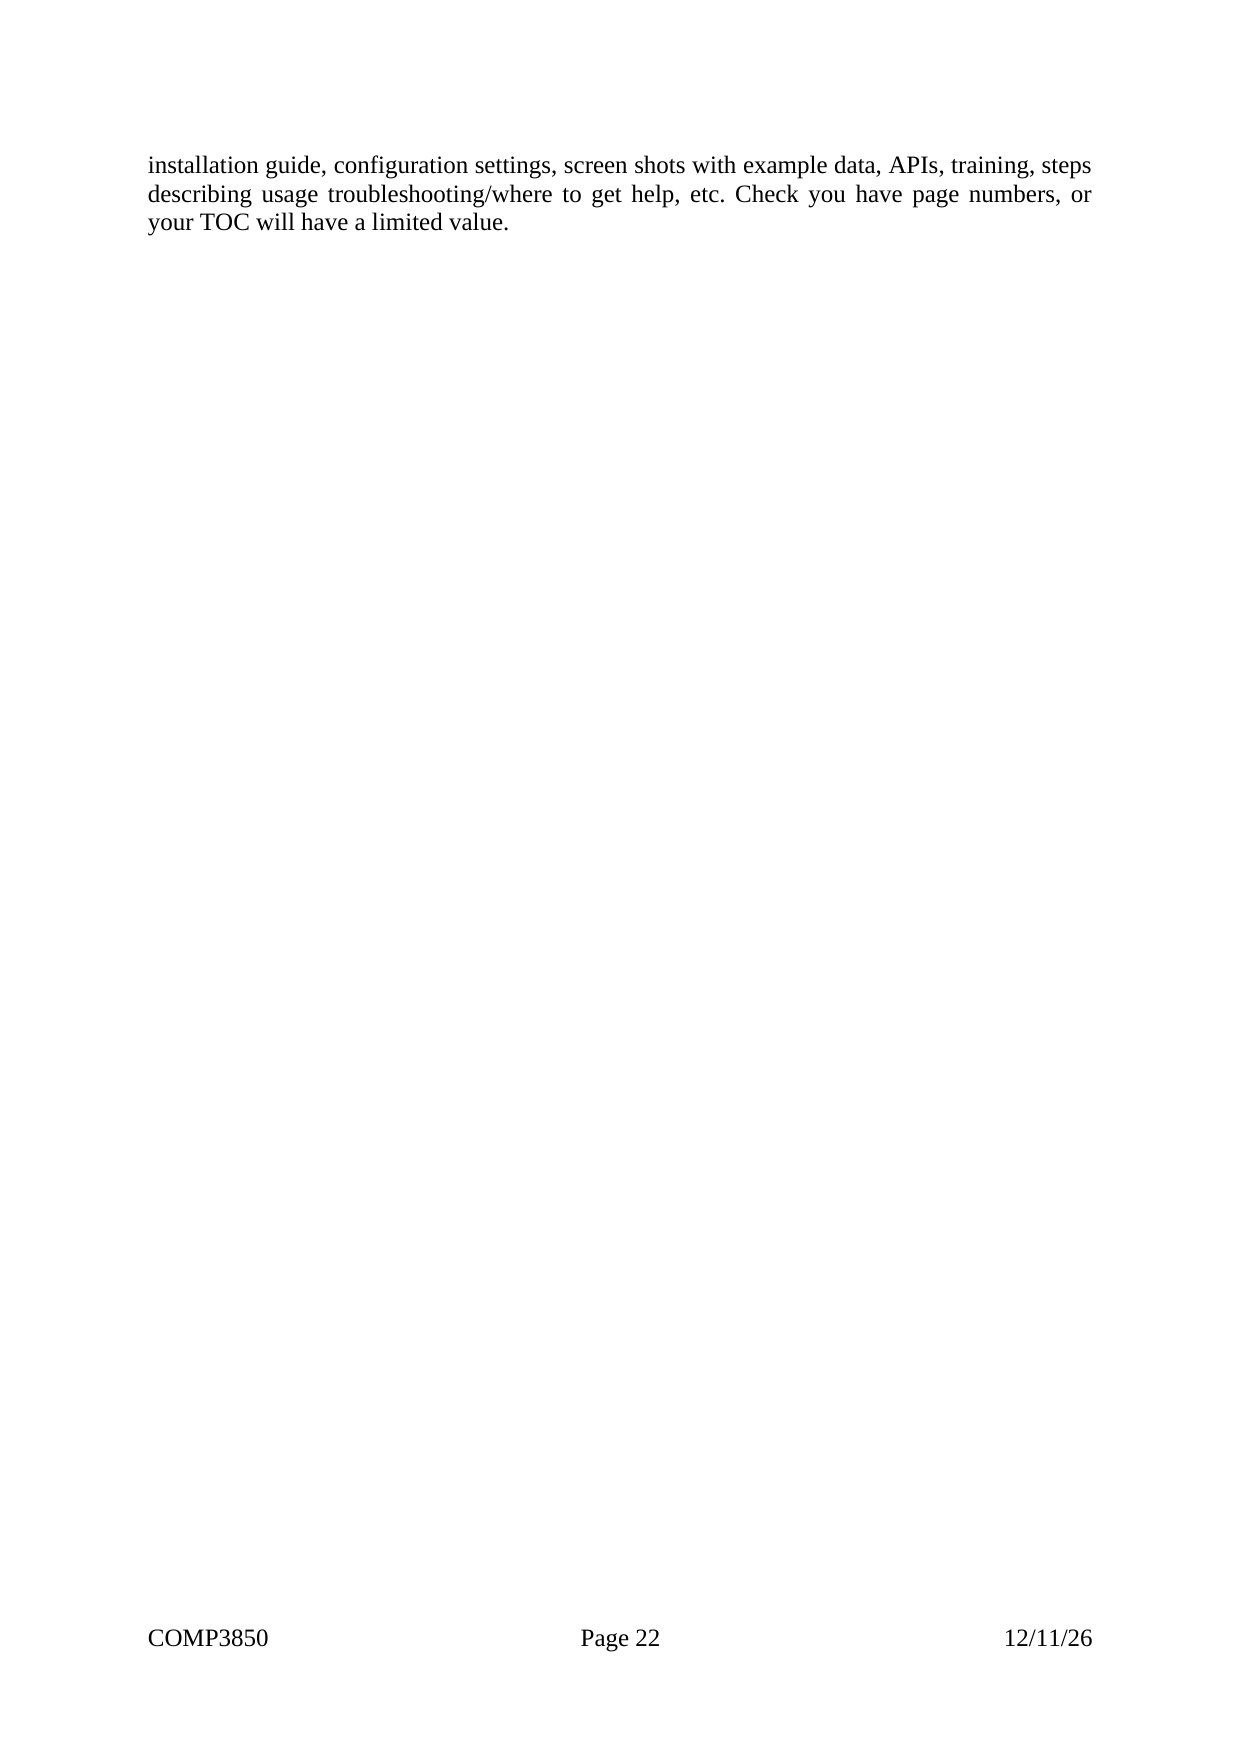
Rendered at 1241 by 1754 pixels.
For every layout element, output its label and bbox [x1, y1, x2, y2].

text [148, 150, 1092, 236]
